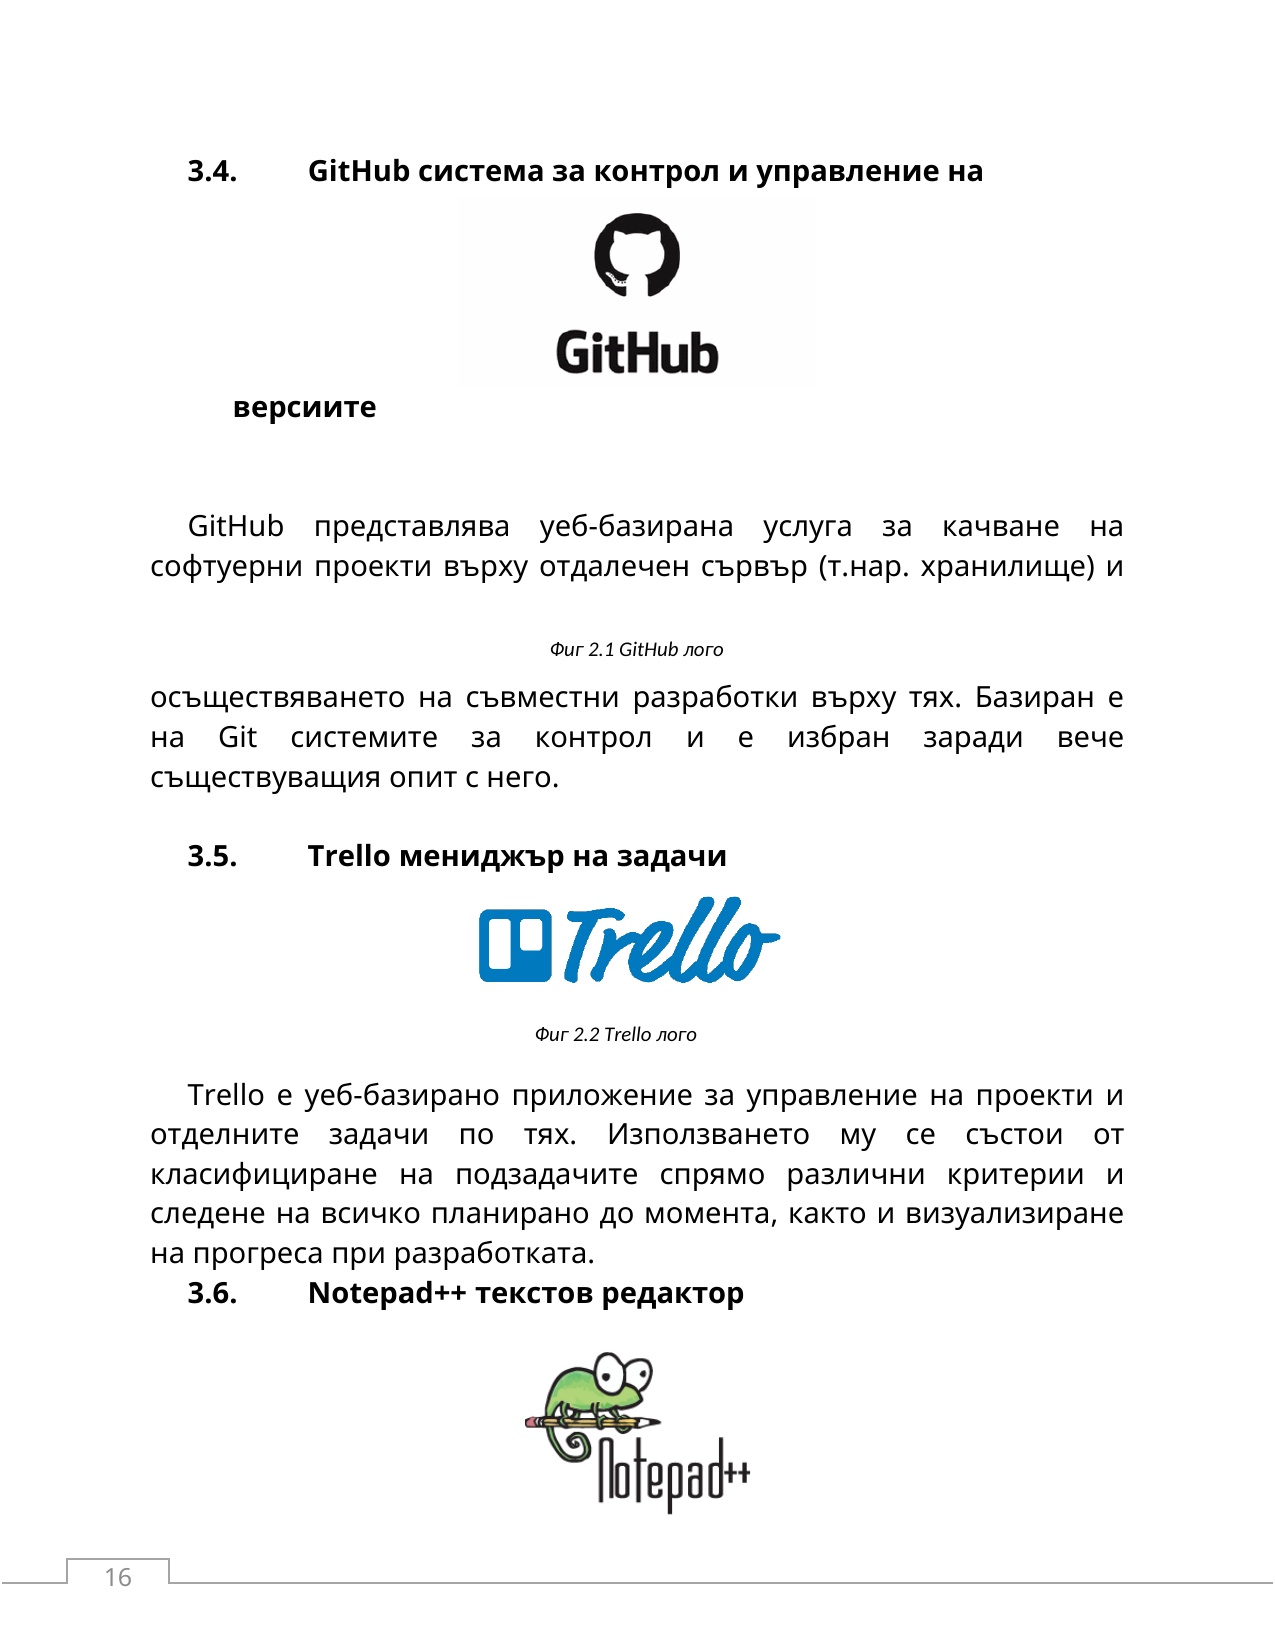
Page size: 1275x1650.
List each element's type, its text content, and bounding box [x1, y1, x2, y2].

picture [461, 896, 781, 995]
list Notepad++ текстов редактор [187, 1272, 1125, 1312]
text Trello е уеб-базирано приложение за управление на проекти и отделните задачи по тях. Използването му се състои от класифициране на подзадачите спрямо различни критерии и следене на всичко планирано до момента, както и визуализиране на прогреса при разработката. [150, 1074, 1125, 1272]
list Trello мениджър на задачи [187, 835, 1125, 875]
picture [525, 1352, 750, 1515]
picture [457, 196, 818, 387]
text GitHub представлява уеб-базирана услуга за качване на софтуерни проекти върху отдалечен сървър (т.нар. хранилище) и осъществяването на съвместни разработки върху тях. Базиран е на Git системите за контрол и е избран заради вече съществуващия опит с него. [150, 506, 1125, 796]
